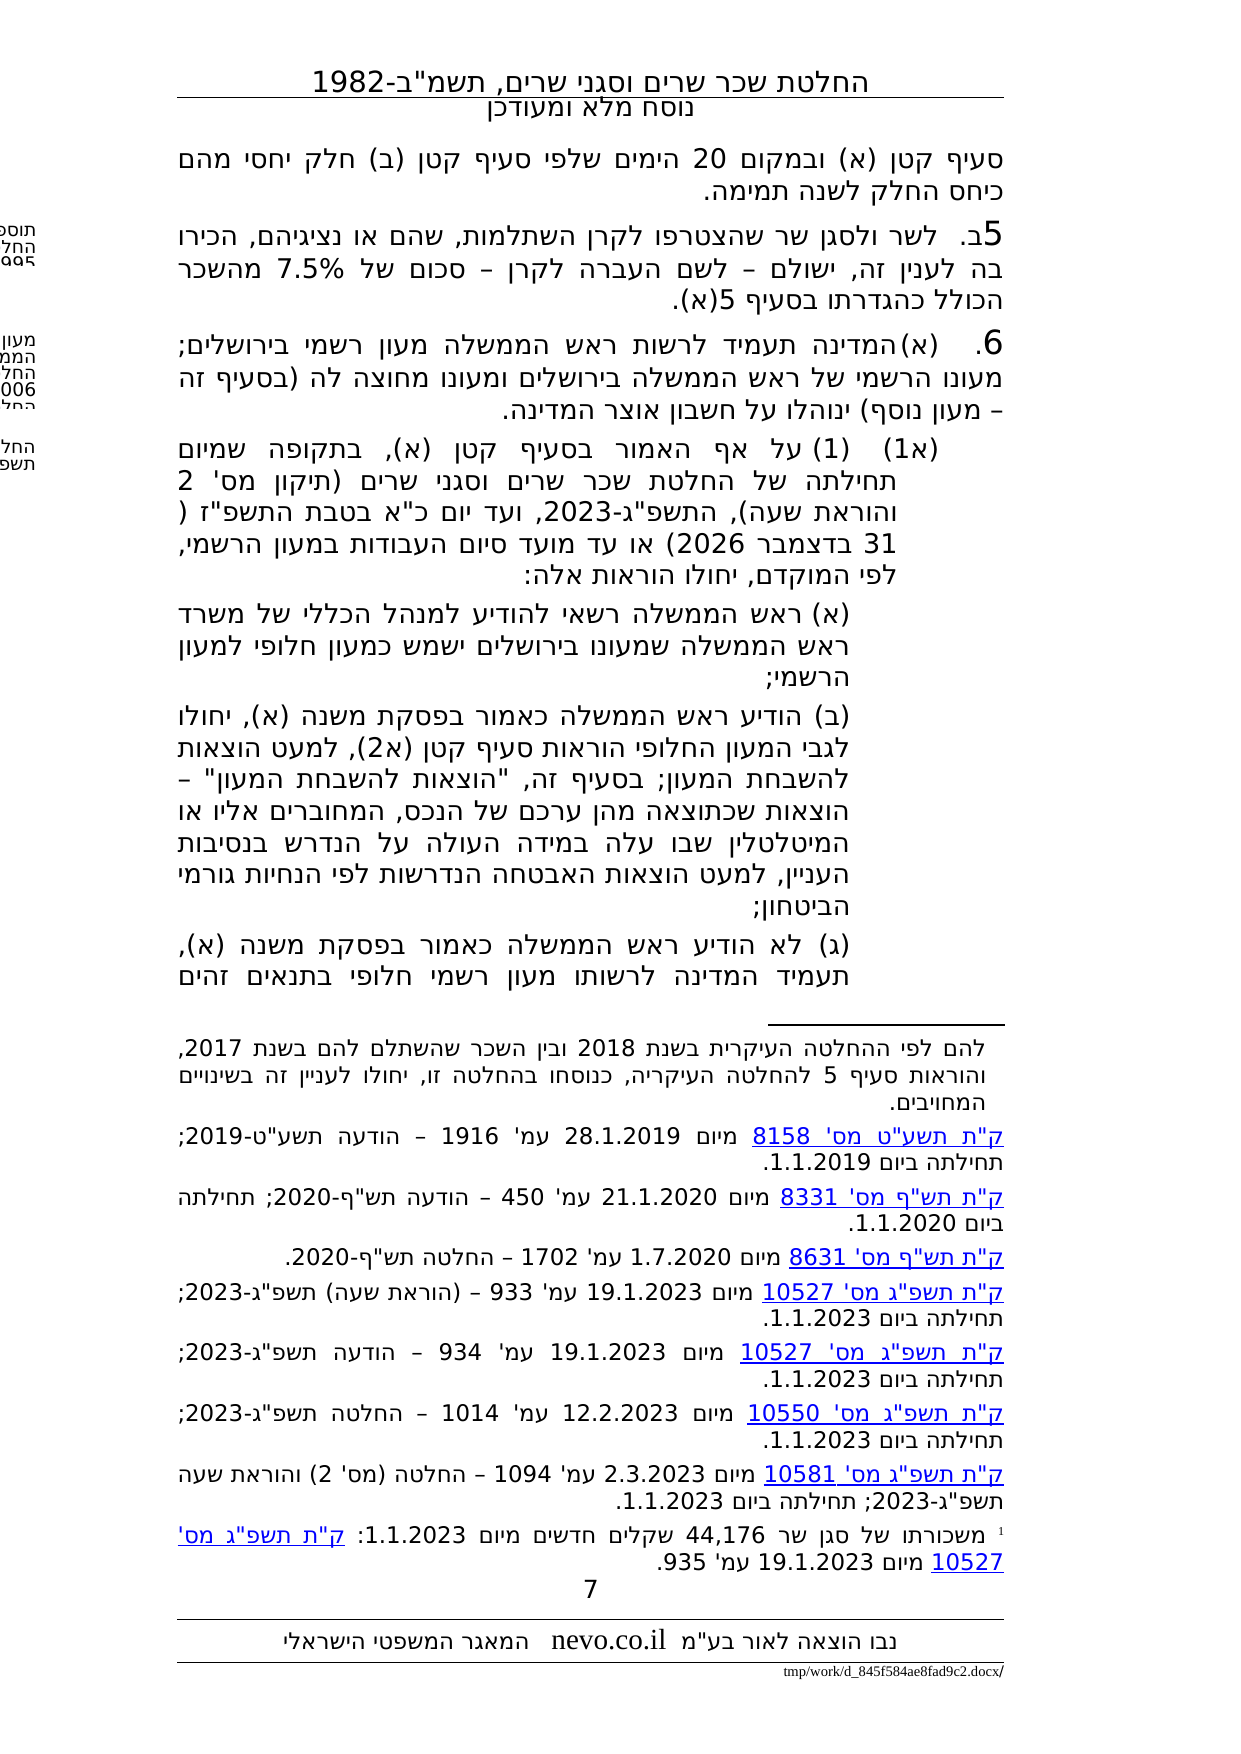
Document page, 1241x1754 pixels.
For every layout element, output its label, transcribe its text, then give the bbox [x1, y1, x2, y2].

text (א) ראש הממשלה רשאי להודיע למנהל הכללי של משרד ראש הממשלה שמעונו בירושלים ישמש כמעון חלופי למעון הרשמי; [177, 598, 851, 693]
text (ג) לא הודיע ראש הממשלה כאמור בפסקת משנה (א), תעמיד המדינה לרשותו מעון רשמי חלופי בתנאים זהים לתנאים הניתנים במעון הרשי; [177, 929, 851, 992]
text 5ב. לשר ולסגן שר שהצטרפו לקרן השתלמות, שהם או נציגיהם, הכירו בה לענין זה, ישולם – לשם העברה לקרן – סכום של 7.5% מהשכר הכולל כהגדרתו בסעיף 5(א). [177, 214, 1004, 316]
text 6. (א) המדינה תעמיד לרשות ראש הממשלה מעון רשמי בירושלים; מעונו הרשמי של ראש הממשלה בירושלים ומעונו מחוצה לה (בסעיף זה – מעון נוסף) ינוהלו על חשבון אוצר המדינה. [177, 324, 1004, 426]
text (ד) לגבי תקופת כהונה בחלק משנה יבוא במקום 26 הימים שלפי סעיף קטן (א) ובמקום 20 הימים שלפי סעיף קטן (ב) חלק יחסי מהם כיחס החלק לשנה תמימה. [177, 144, 1004, 207]
text (א1) (1) על אף האמור בסעיף קטן (א), בתקופה שמיום תחילתה של החלטת שכר שרים וסגני שרים (תיקון מס' 2 והוראת שעה), התשפ"ג-2023, ועד יום כ"א בטבת התשפ"ז (31 בדצמבר 2026) או עד מועד סיום העבודות במעון הרשמי, לפי המוקדם, יחולו הוראות אלה: [177, 433, 1004, 591]
text (ב) הודיע ראש הממשלה כאמור בפסקת משנה (א), יחולו לגבי המעון החלופי הוראות סעיף קטן (א2), למעט הוצאות להשבחת המעון; בסעיף זה, "הוצאות להשבחת המעון" – הוצאות שכתוצאה מהן ערכם של הנכס, המחוברים אליו או המיטלטלין שבו עלה במידה העולה על הנדרש בנסיבות העניין, למעט הוצאות האבטחה הנדרשות לפי הנחיות גורמי הביטחון; [177, 701, 851, 922]
